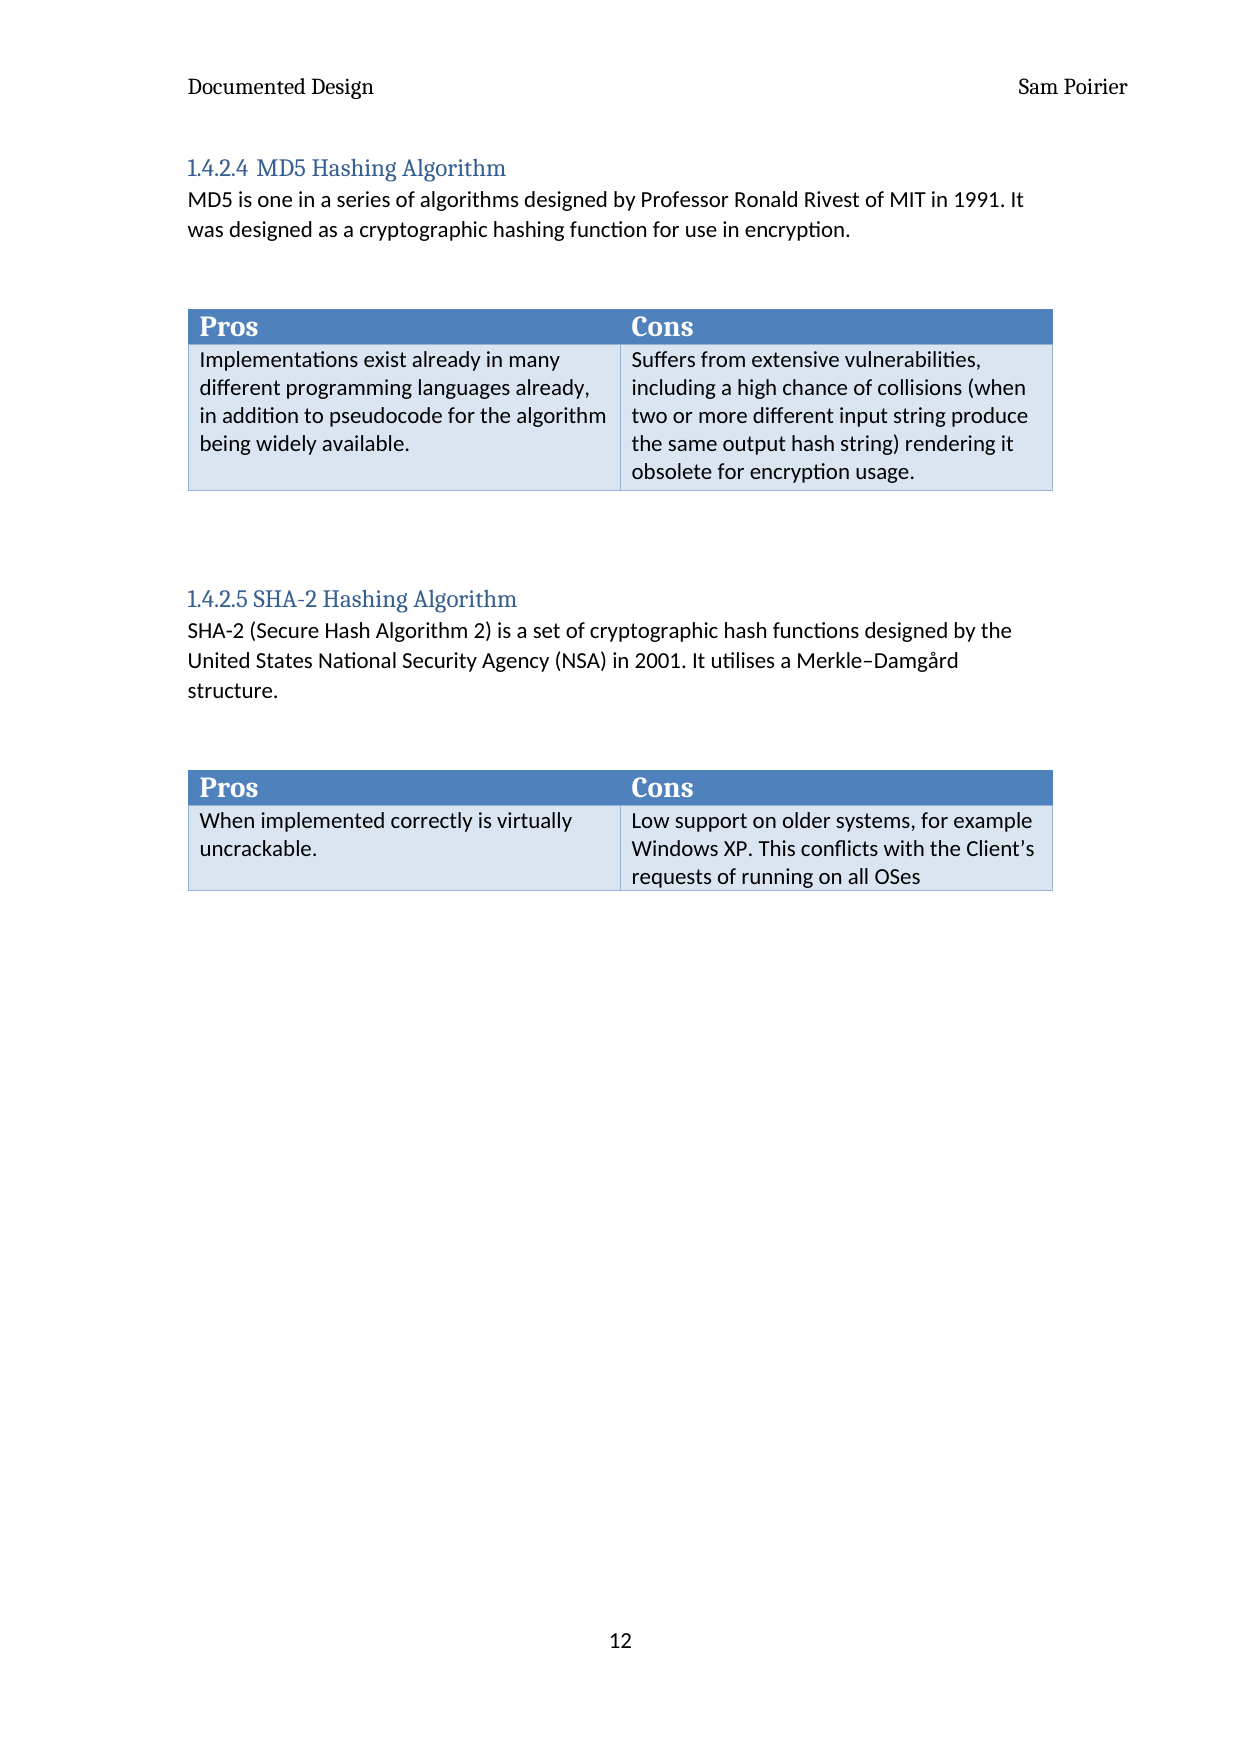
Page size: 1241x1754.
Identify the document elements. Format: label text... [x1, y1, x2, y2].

subtitle 1.4.2.5 SHA-2 Hashing Algorithm [187, 585, 1053, 614]
table_header Cons [621, 771, 1052, 805]
table_cell Implementations exist already in many different programming languages already, in addition to pseudocode for the algorithm being widely available. [189, 345, 620, 490]
text SHA-2 (Secure Hash Algorithm 2) is a set of cryptographic hash functions designed by the United States National Security Agency (NSA) in 2001. It utilises a Merkle–Damgård structure. [187, 616, 1053, 704]
table_cell Suffers from extensive vulnerabilities, including a high chance of collisions (when two or more different input string produce the same output hash string) rendering it obsolete for encryption usage. [621, 345, 1052, 490]
table_header Cons [621, 310, 1052, 344]
text MD5 is one in a series of algorithms designed by Professor Ronald Rivest of MIT in 1991. It was designed as a cryptographic hashing function for use in encryption. [187, 185, 1053, 243]
table_cell When implemented correctly is virtually uncrackable. [189, 806, 620, 890]
table_header Pros [189, 771, 620, 805]
table_header Pros [189, 310, 620, 344]
subtitle MD5 Hashing Algorithm [187, 154, 1053, 183]
table_cell Low support on older systems, for example Windows XP. This conflicts with the Client’s requests of running on all OSes [621, 806, 1052, 890]
